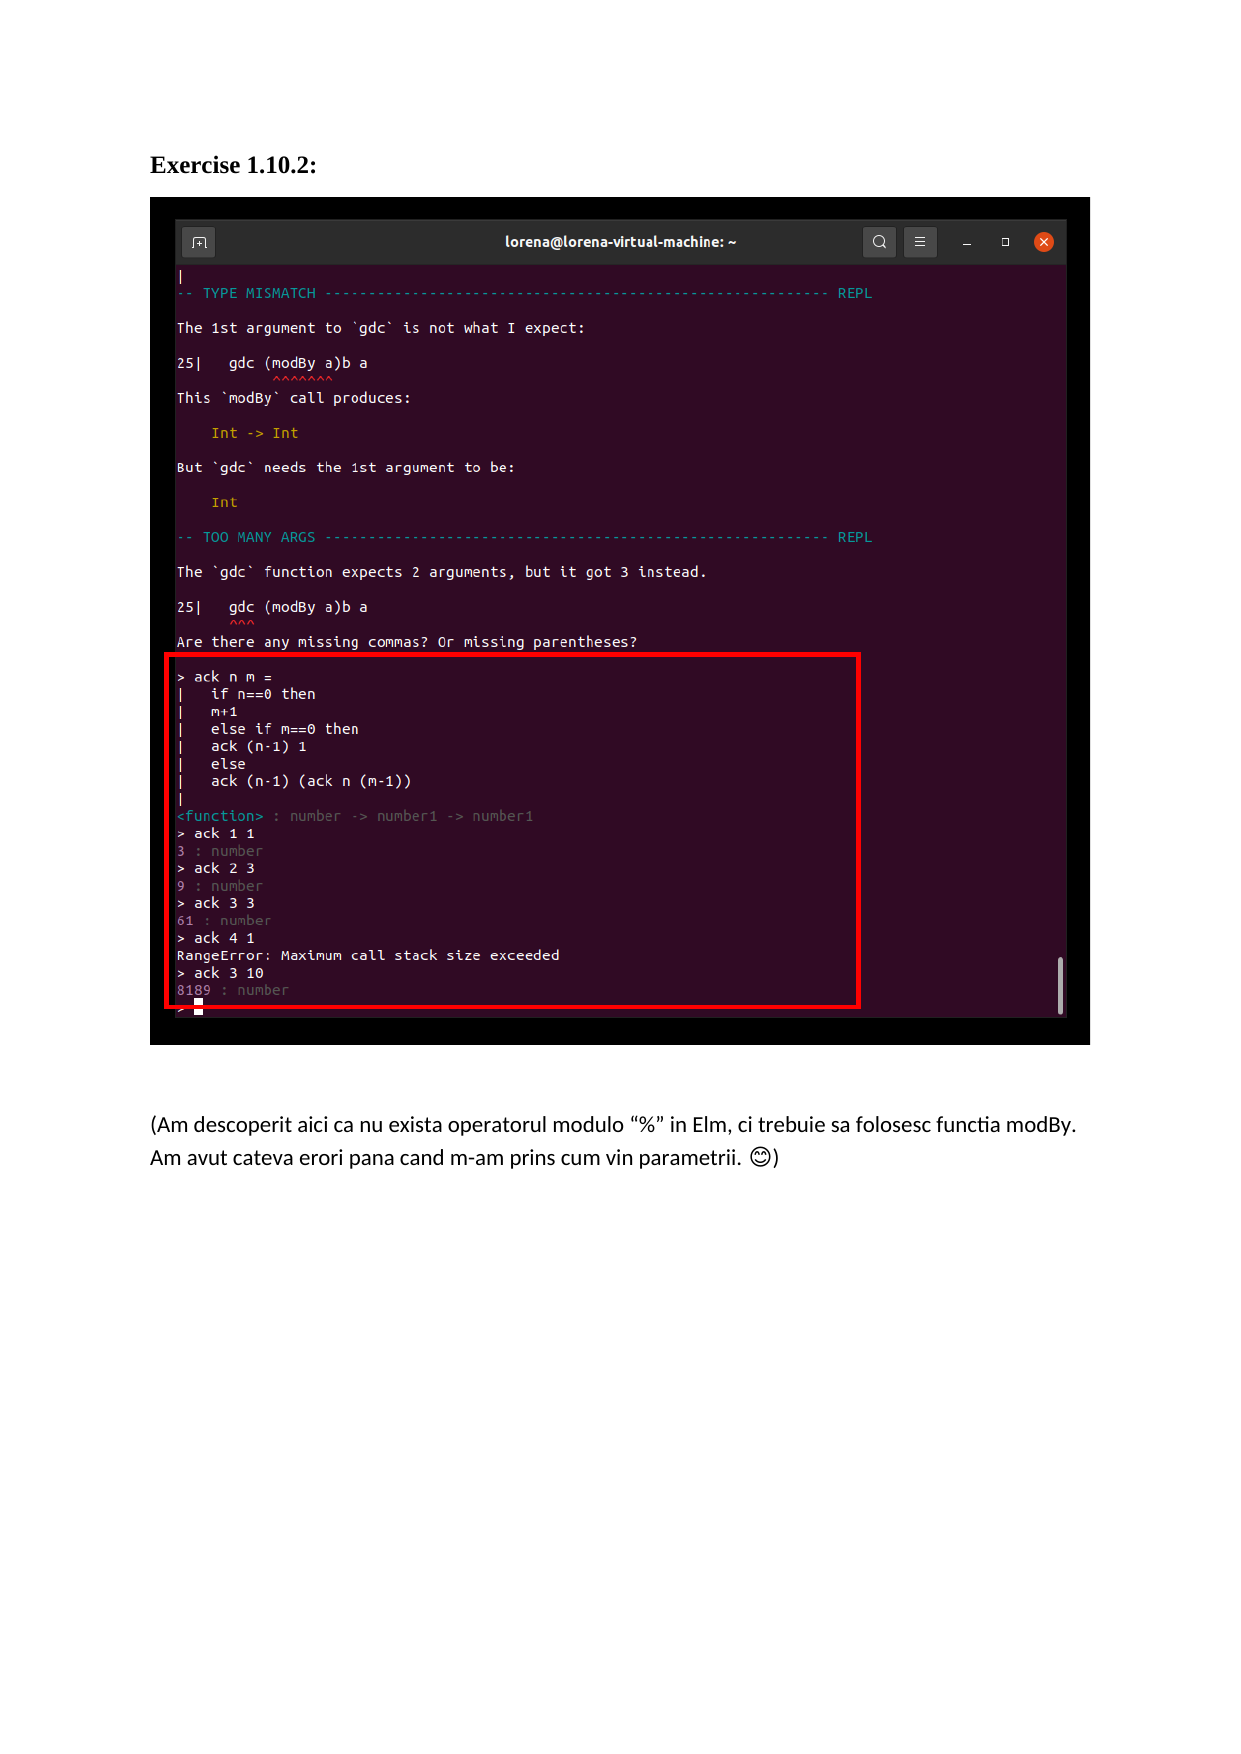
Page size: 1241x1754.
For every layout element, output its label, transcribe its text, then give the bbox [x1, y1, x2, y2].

text Exercise 1.10.2: [150, 150, 1090, 179]
picture [150, 197, 1091, 1045]
text (Am descoperit aici ca nu exista operatorul modulo “%” in Elm, ci trebuie sa folosesc functia modBy. Am avut cateva erori pana cand m-am prins cum vin parametrii. ) [150, 1110, 1090, 1172]
